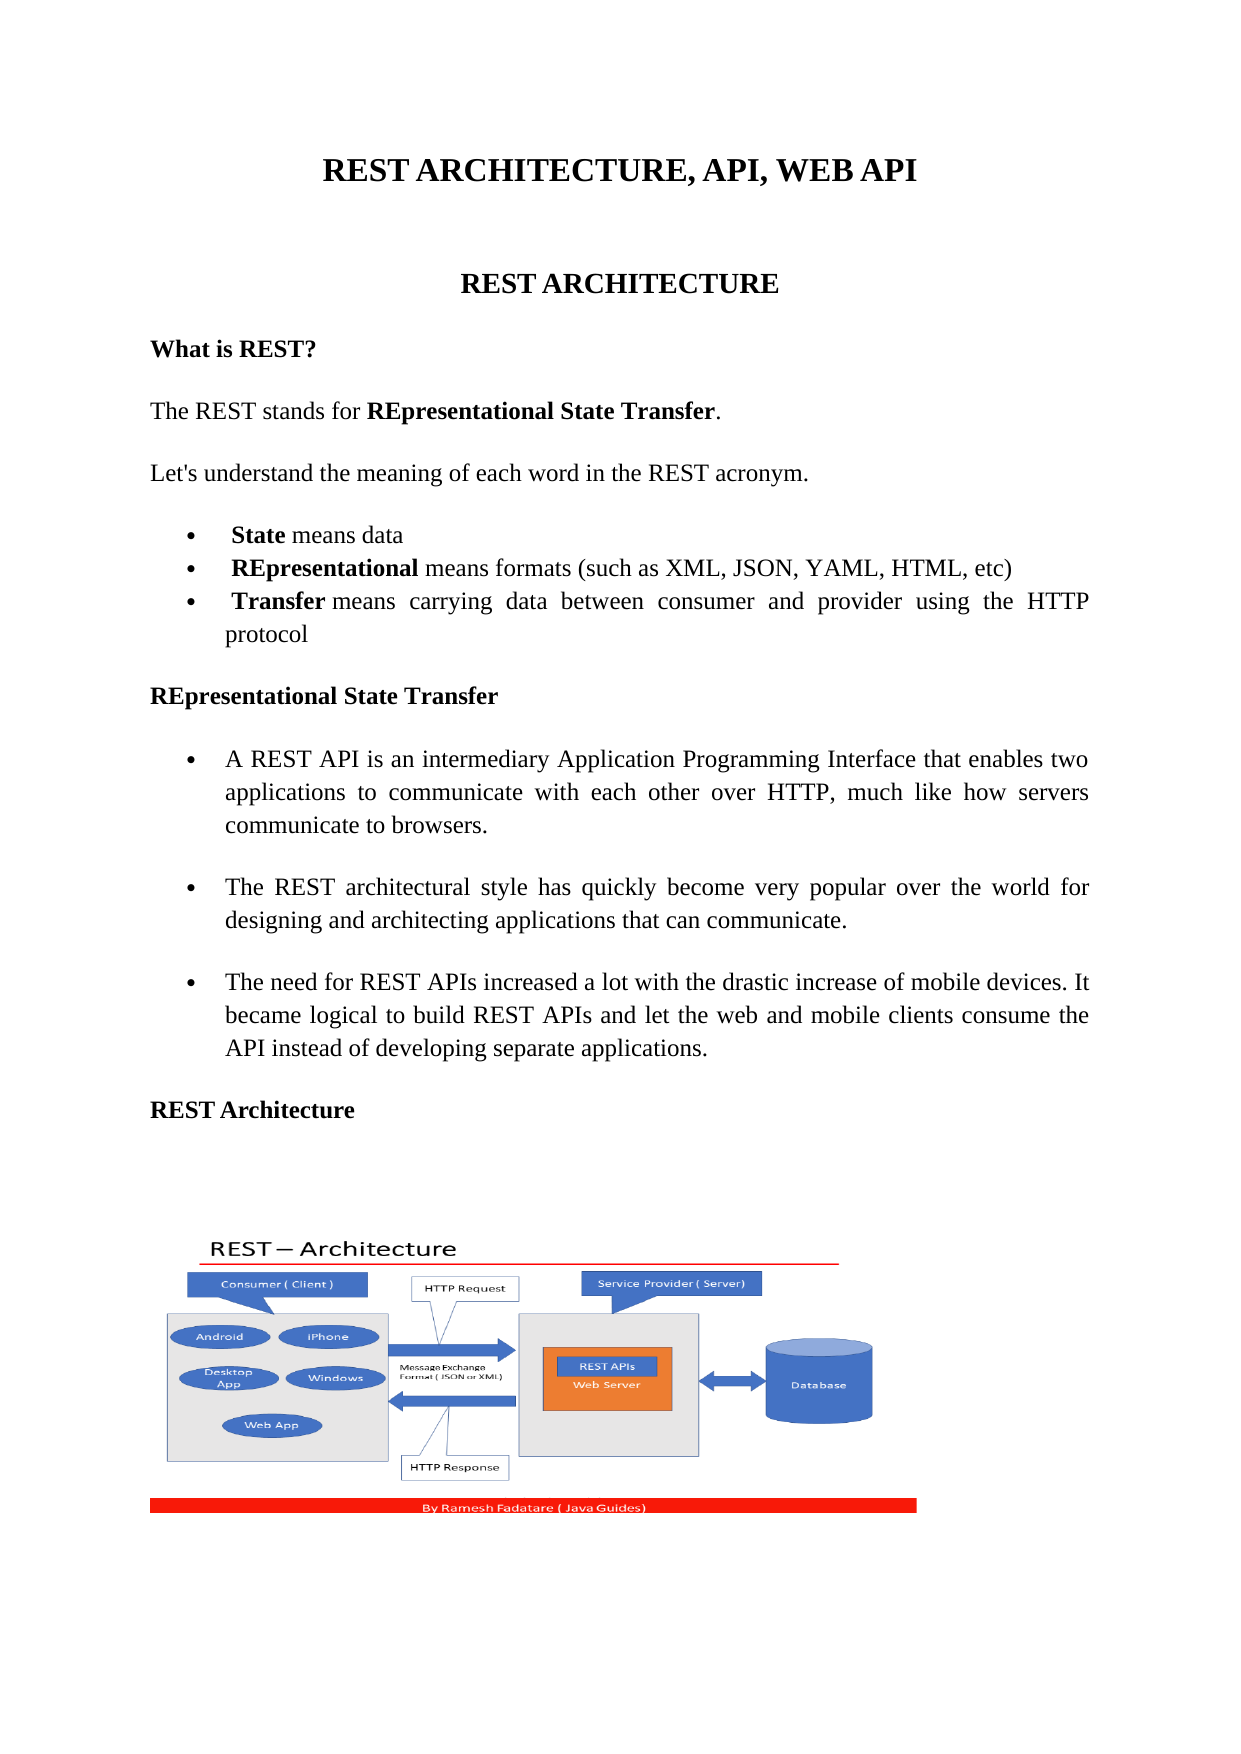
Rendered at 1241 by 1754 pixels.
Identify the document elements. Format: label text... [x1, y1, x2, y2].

list A REST API is an intermediary Application Programming Interface that enables two applications to communicate with each other over HTTP, much like how servers communicate to browsers. [187, 744, 1090, 838]
list REpresentational means formats (such as XML, JSON, YAML, HTML, etc) [187, 553, 1090, 582]
picture [150, 1219, 917, 1513]
list State means data [187, 520, 1090, 549]
list The REST architectural style has quickly become very popular over the world for designing and architecting applications that can communicate. [187, 872, 1090, 934]
text REST ARCHITECTURE, API, WEB API [150, 150, 1090, 188]
text REST ARCHITECTURE [150, 266, 1090, 299]
text REpresentational State Transfer [150, 681, 1090, 710]
list Transfer means carrying data between consumer and provider using the HTTP protocol [187, 586, 1090, 648]
text Let's understand the meaning of each word in the REST acronym. [150, 458, 1090, 487]
text The REST stands for REpresentational State Transfer. [150, 396, 1090, 424]
list The need for REST APIs increased a lot with the drastic increase of mobile devices. It became logical to build REST APIs and let the web and mobile clients consume the API instead of developing separate applications. [187, 967, 1090, 1062]
text What is REST? [150, 334, 1090, 362]
subtitle REST Architecture [150, 1095, 1090, 1124]
